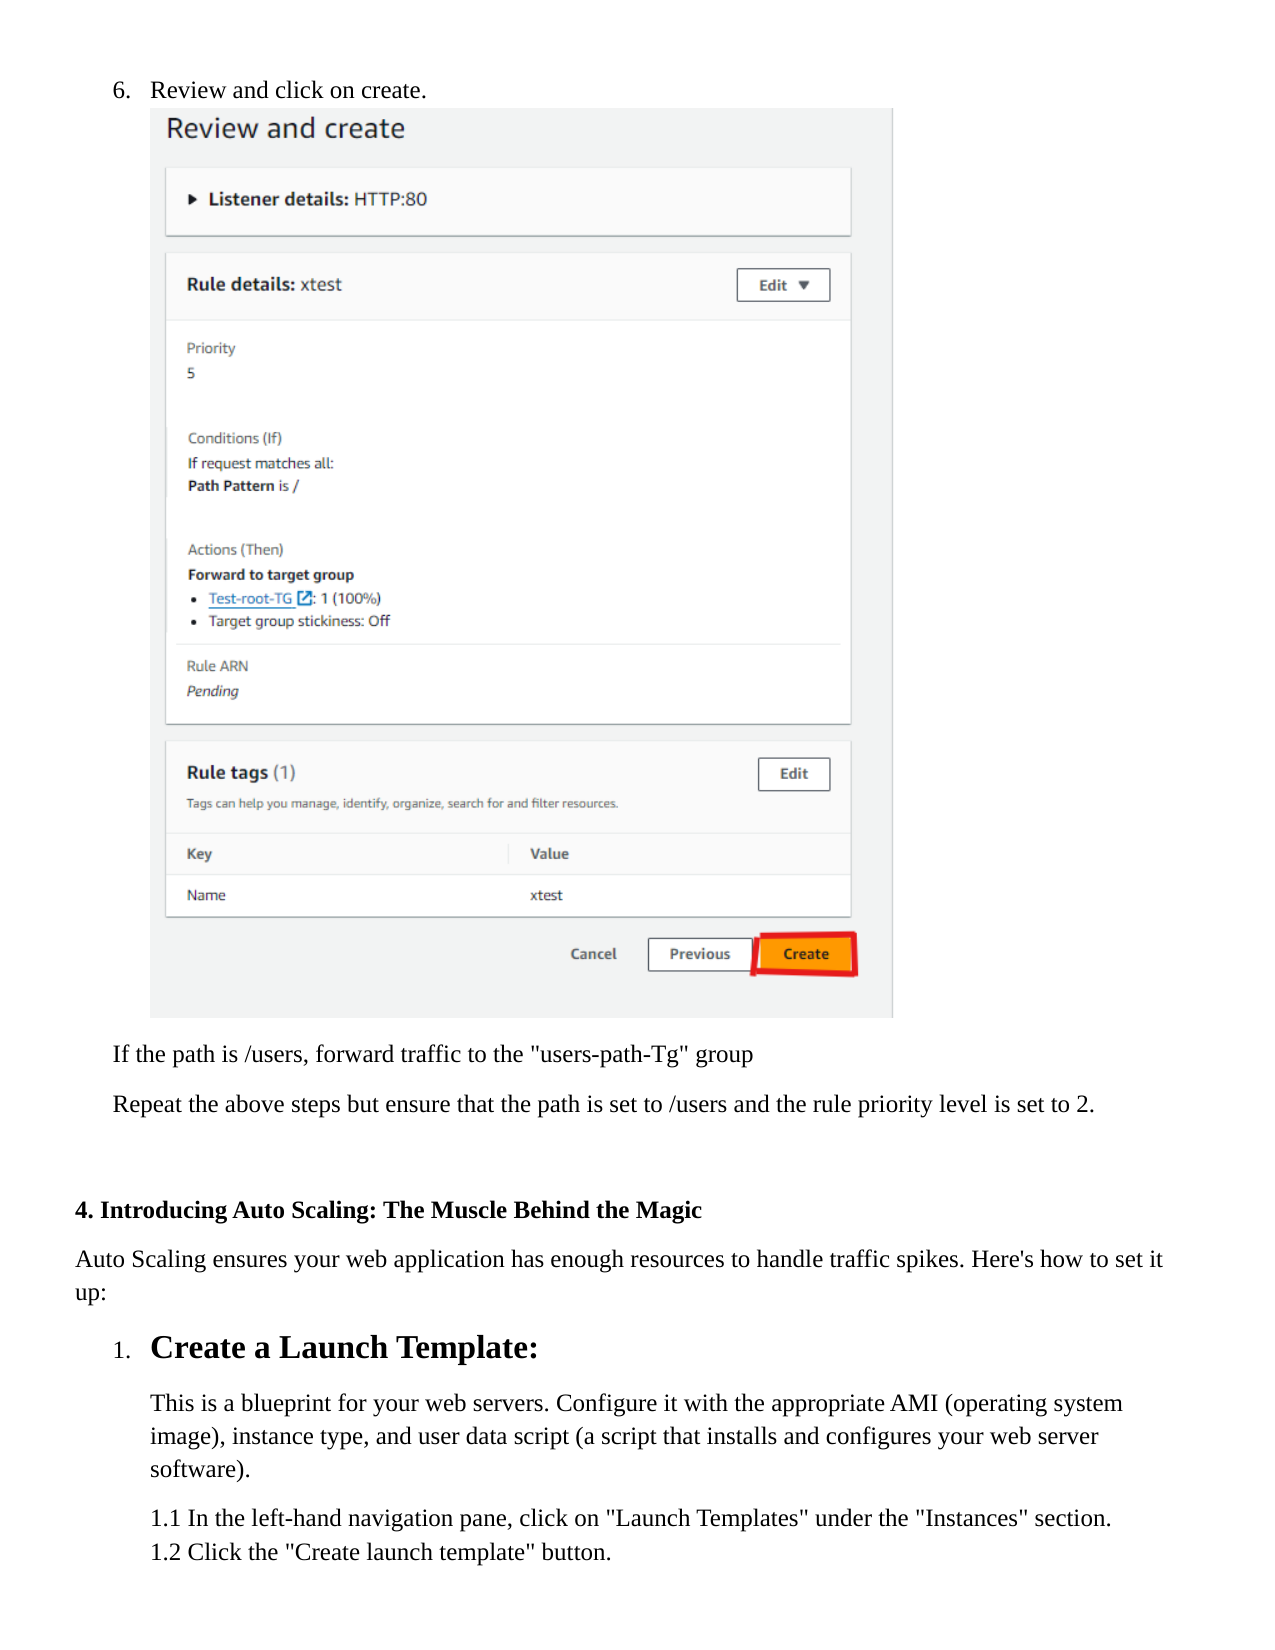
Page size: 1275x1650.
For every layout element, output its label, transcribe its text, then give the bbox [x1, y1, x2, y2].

list Click the "Create launch template" button. [150, 1537, 1200, 1565]
text Repeat the above steps but ensure that the path is set to /users and the rule priority level is set to 2. [112, 1089, 1200, 1118]
text 4. Introducing Auto Scaling: The Muscle Behind the Magic [75, 1195, 1200, 1223]
text This is a blueprint for your web servers. Configure it with the appropriate AMI (operating system image), instance type, and user data script (a script that installs and configures your web server software). [150, 1388, 1200, 1483]
text Auto Scaling ensures your web application has enough resources to handle traffic spikes. Here's how to set it up: [75, 1244, 1200, 1306]
picture [150, 108, 897, 1018]
list Create a Launch Template: [112, 1327, 1200, 1365]
list In the left-hand navigation pane, click on "Launch Templates" under the "Instances" section. [150, 1503, 1200, 1532]
text If the path is /users, forward traffic to the "users-path-Tg" group [112, 1039, 1200, 1068]
